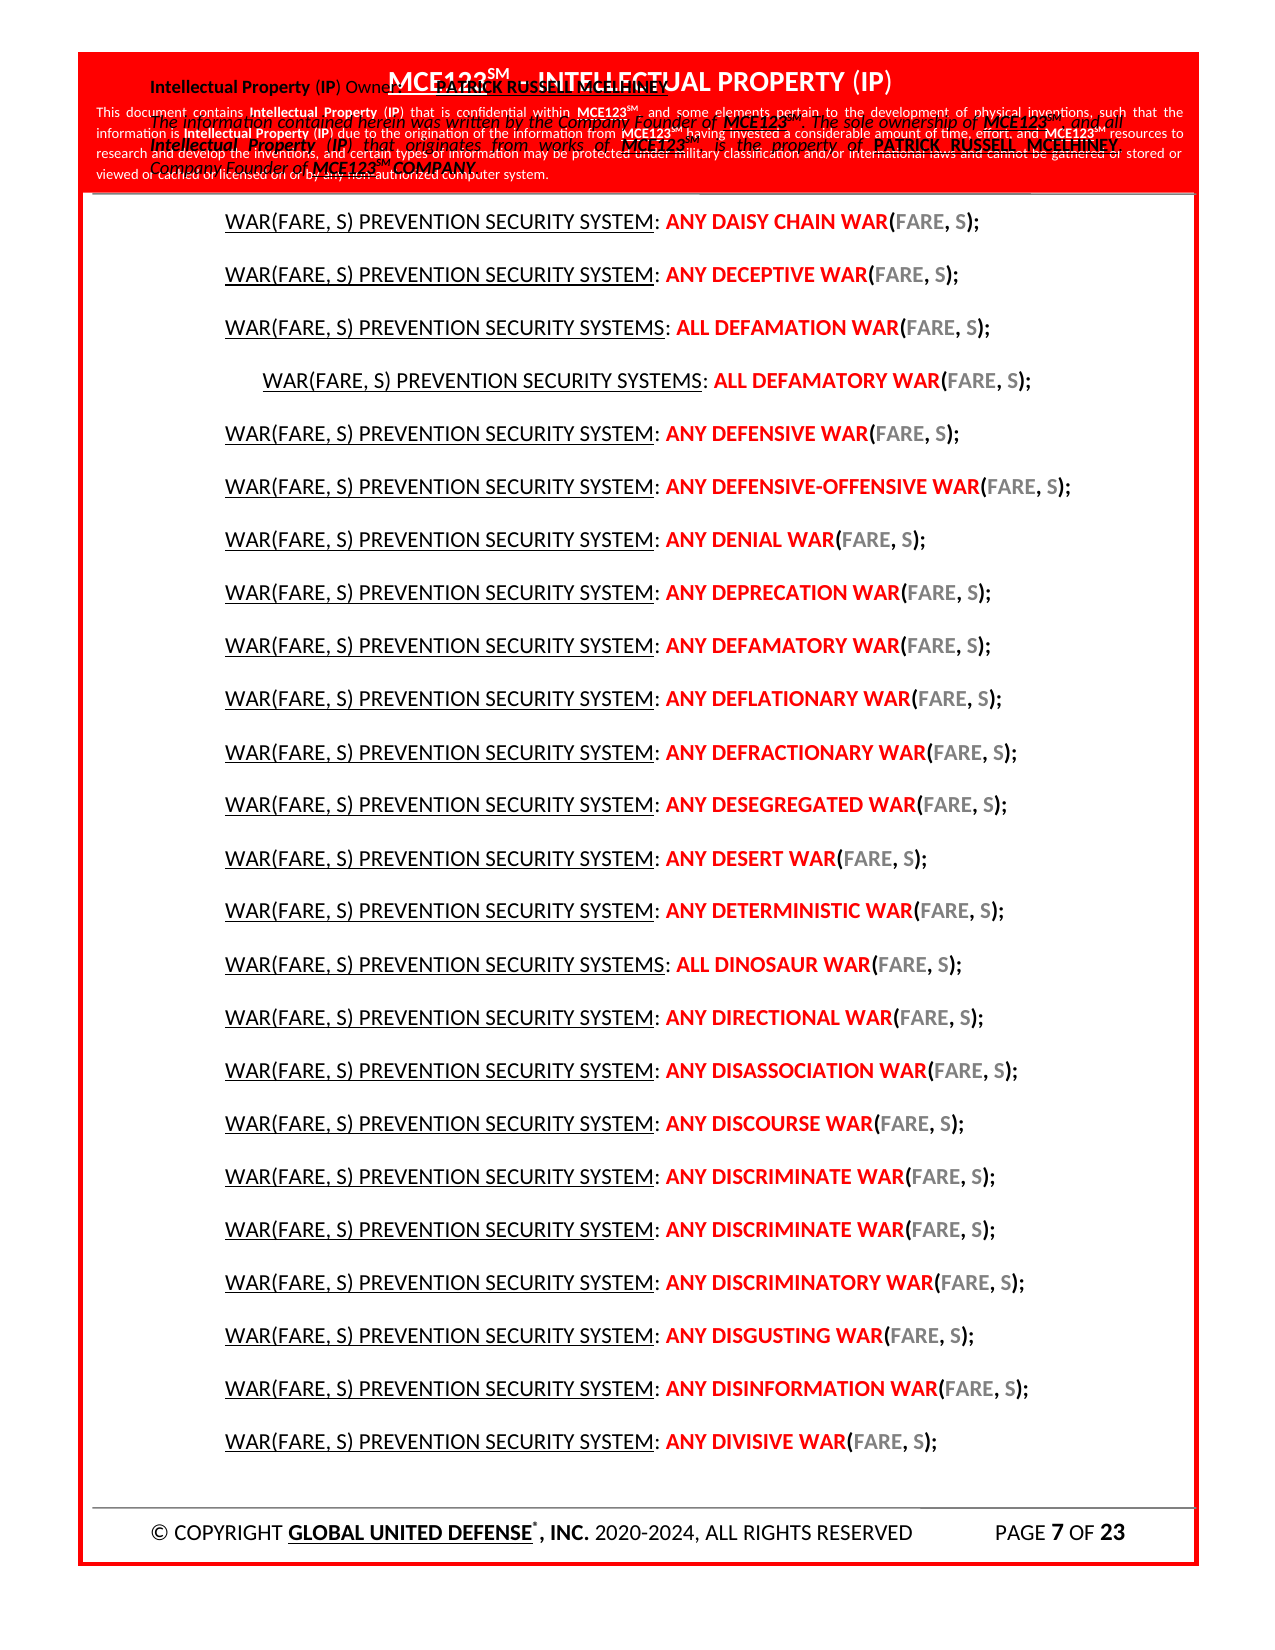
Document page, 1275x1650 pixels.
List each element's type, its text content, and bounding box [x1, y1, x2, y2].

text WAR(FARE, S) PREVENTION SECURITY SYSTEM: ANY DESEGREGATED WAR(FARE, S); [225, 791, 1125, 819]
text WAR(FARE, S) PREVENTION SECURITY SYSTEM: ANY DAISY CHAIN WAR(FARE, S); [225, 207, 1125, 235]
text WAR(FARE, S) PREVENTION SECURITY SYSTEM: ANY DEFLATIONARY WAR(FARE, S); [225, 684, 1125, 713]
text WAR(FARE, S) PREVENTION SECURITY SYSTEM: ANY DETERMINISTIC WAR(FARE, S); [225, 897, 1125, 925]
text WAR(FARE, S) PREVENTION SECURITY SYSTEM: ANY DEFENSIVE WAR(FARE, S); [225, 419, 1125, 447]
text WAR(FARE, S) PREVENTION SECURITY SYSTEM: ANY DENIAL WAR(FARE, S); [225, 526, 1125, 553]
text WAR(FARE, S) PREVENTION SECURITY SYSTEMS: ALL DEFAMATION WAR(FARE, S); [225, 313, 1125, 341]
text WAR(FARE, S) PREVENTION SECURITY SYSTEM: ANY DEFRACTIONARY WAR(FARE, S); [225, 738, 1125, 766]
text WAR(FARE, S) PREVENTION SECURITY SYSTEM: ANY DISASSOCIATION WAR(FARE, S); [225, 1056, 1125, 1084]
text WAR(FARE, S) PREVENTION SECURITY SYSTEMS: ALL DEFAMATORY WAR(FARE, S); [262, 366, 1125, 394]
text WAR(FARE, S) PREVENTION SECURITY SYSTEM: ANY DECEPTIVE WAR(FARE, S); [225, 260, 1125, 288]
text WAR(FARE, S) PREVENTION SECURITY SYSTEM: ANY DISINFORMATION WAR(FARE, S); [225, 1374, 1125, 1402]
text WAR(FARE, S) PREVENTION SECURITY SYSTEM: ANY DISGUSTING WAR(FARE, S); [225, 1321, 1125, 1349]
text WAR(FARE, S) PREVENTION SECURITY SYSTEM: ANY DISCRIMINATE WAR(FARE, S); [225, 1162, 1125, 1190]
text WAR(FARE, S) PREVENTION SECURITY SYSTEMS: ALL DINOSAUR WAR(FARE, S); [225, 950, 1125, 978]
text WAR(FARE, S) PREVENTION SECURITY SYSTEM: ANY DEFAMATORY WAR(FARE, S); [225, 632, 1125, 659]
text WAR(FARE, S) PREVENTION SECURITY SYSTEM: ANY DISCRIMINATE WAR(FARE, S); [225, 1215, 1125, 1243]
text WAR(FARE, S) PREVENTION SECURITY SYSTEM: ANY DISCRIMINATORY WAR(FARE, S); [225, 1268, 1125, 1296]
text WAR(FARE, S) PREVENTION SECURITY SYSTEM: ANY DIVISIVE WAR(FARE, S); [225, 1427, 1125, 1455]
text WAR(FARE, S) PREVENTION SECURITY SYSTEM: ANY DISCOURSE WAR(FARE, S); [225, 1109, 1125, 1137]
text WAR(FARE, S) PREVENTION SECURITY SYSTEM: ANY DESERT WAR(FARE, S); [225, 844, 1125, 872]
text WAR(FARE, S) PREVENTION SECURITY SYSTEM: ANY DIRECTIONAL WAR(FARE, S); [225, 1003, 1125, 1031]
text WAR(FARE, S) PREVENTION SECURITY SYSTEM: ANY DEFENSIVE-OFFENSIVE WAR(FARE, S); [225, 472, 1125, 501]
text WAR(FARE, S) PREVENTION SECURITY SYSTEM: ANY DEPRECATION WAR(FARE, S); [225, 578, 1125, 607]
